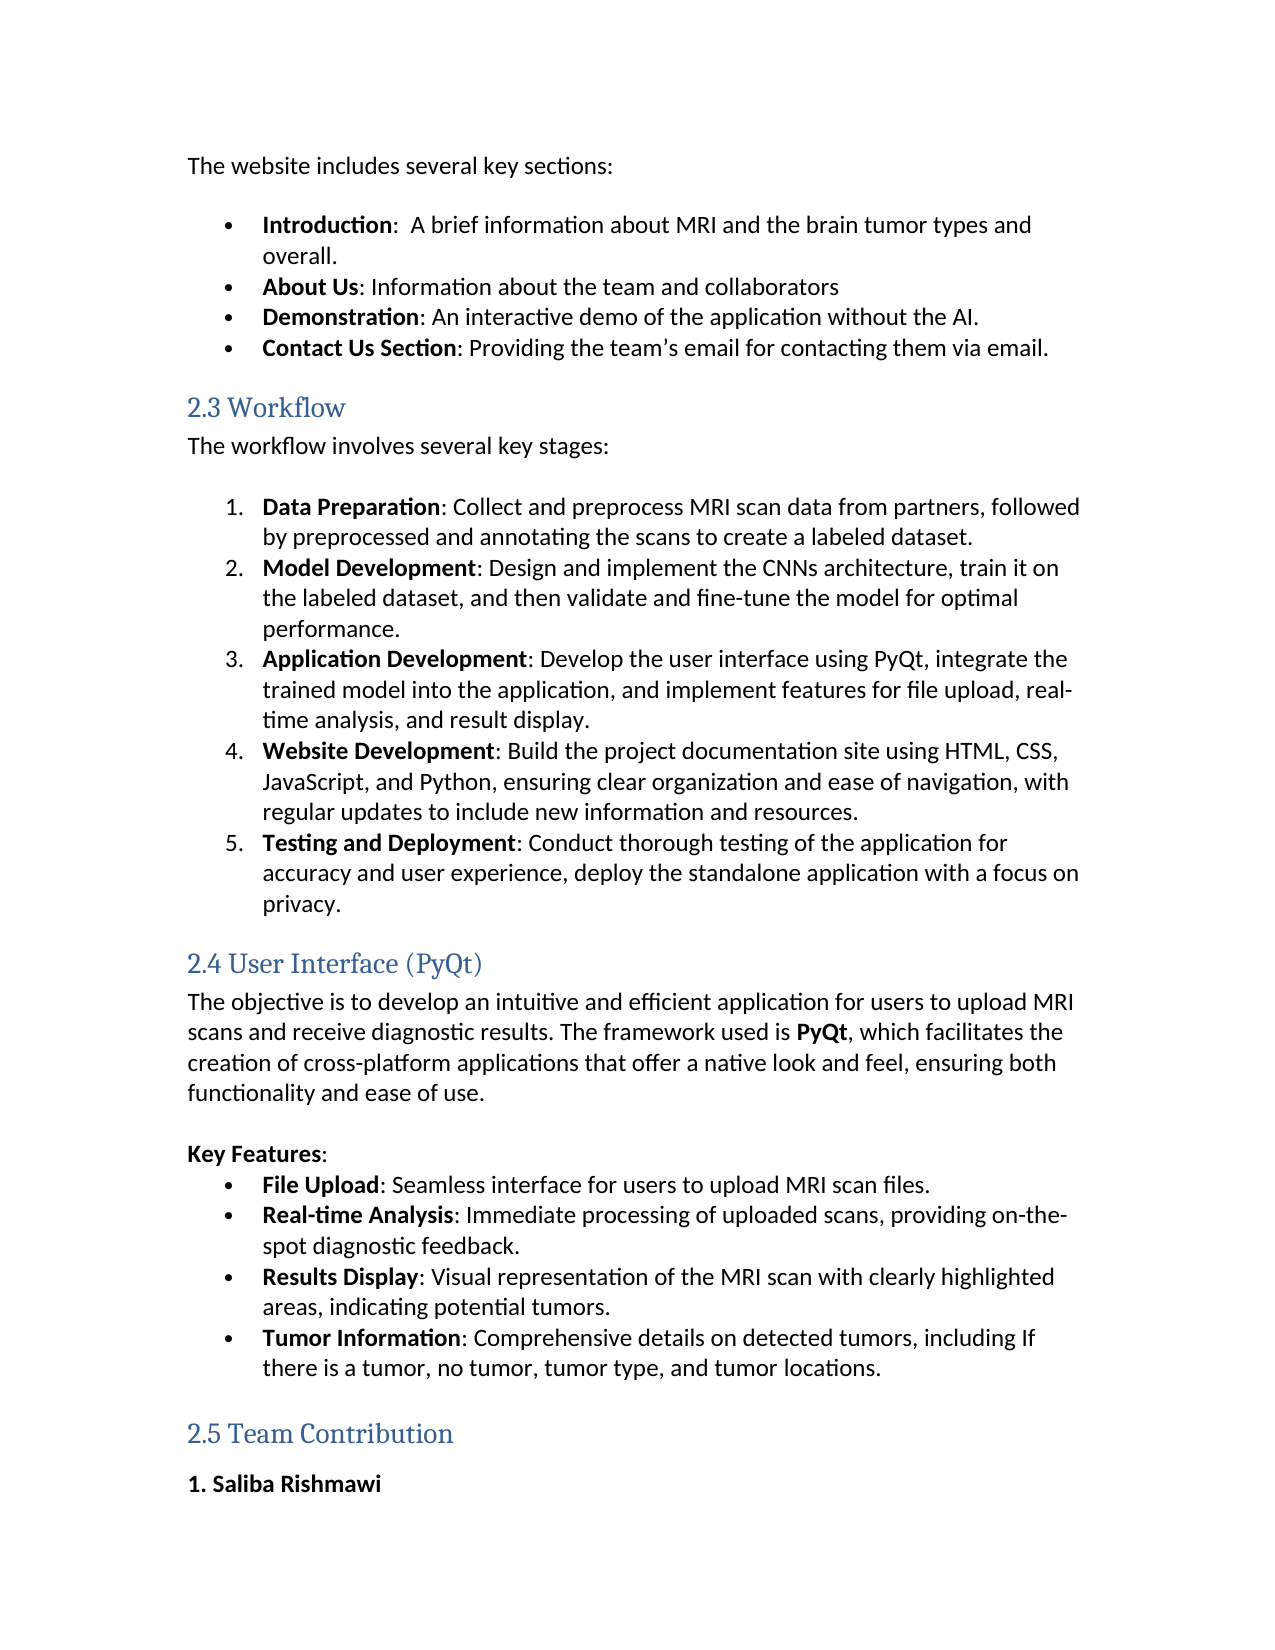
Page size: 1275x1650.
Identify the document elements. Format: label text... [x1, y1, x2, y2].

text 1. Saliba Rishmawi [187, 1468, 1087, 1499]
list Tumor Information: Comprehensive details on detected tumors, including If there is a tumor, no tumor, tumor type, and tumor locations. [225, 1322, 1087, 1383]
list Testing and Deployment: Conduct thorough testing of the application for accuracy and user experience, deploy the standalone application with a focus on privacy. [225, 827, 1087, 918]
list Model Development: Design and implement the CNNs architecture, train it on the labeled dataset, and then validate and fine-tune the model for optimal performance. [225, 552, 1087, 644]
list Data Preparation: Collect and preprocess MRI scan data from partners, followed by preprocessed and annotating the scans to create a labeled dataset. [225, 491, 1087, 552]
subtitle 2.3 Workflow [187, 391, 1087, 425]
text The workflow involves several key stages: [187, 430, 1087, 461]
list About Us: Information about the team and collaborators [225, 271, 1087, 301]
text The website includes several key sections: [187, 150, 1087, 181]
list Demonstration: An interactive demo of the application without the AI. [225, 301, 1087, 332]
list File Upload: Seamless interface for users to upload MRI scan files. [225, 1169, 1087, 1200]
list Contact Us Section: Providing the team’s email for contacting them via email. [225, 332, 1087, 362]
list Application Development: Develop the user interface using PyQt, integrate the trained model into the application, and implement features for file upload, real-time analysis, and result display. [225, 644, 1087, 735]
list Introduction: A brief information about MRI and the brain tumor types and overall. [225, 210, 1087, 271]
text Key Features: [187, 1139, 1087, 1169]
text The objective is to develop an intuitive and efficient application for users to upload MRI scans and receive diagnostic results. The framework used is PyQt, which facilitates the creation of cross-platform applications that offer a native look and feel, ensuring both functionality and ease of use. [187, 986, 1087, 1108]
subtitle 2.4 User Interface (PyQt) [187, 947, 1087, 981]
list Website Development: Build the project documentation site using HTML, CSS, JavaScript, and Python, ensuring clear organization and ease of navigation, with regular updates to include new information and resources. [225, 735, 1087, 827]
subtitle 2.5 Team Contribution [187, 1417, 1087, 1451]
list Real-time Analysis: Immediate processing of uploaded scans, providing on-the-spot diagnostic feedback. [225, 1200, 1087, 1261]
list Results Display: Visual representation of the MRI scan with clearly highlighted areas, indicating potential tumors. [225, 1261, 1087, 1322]
